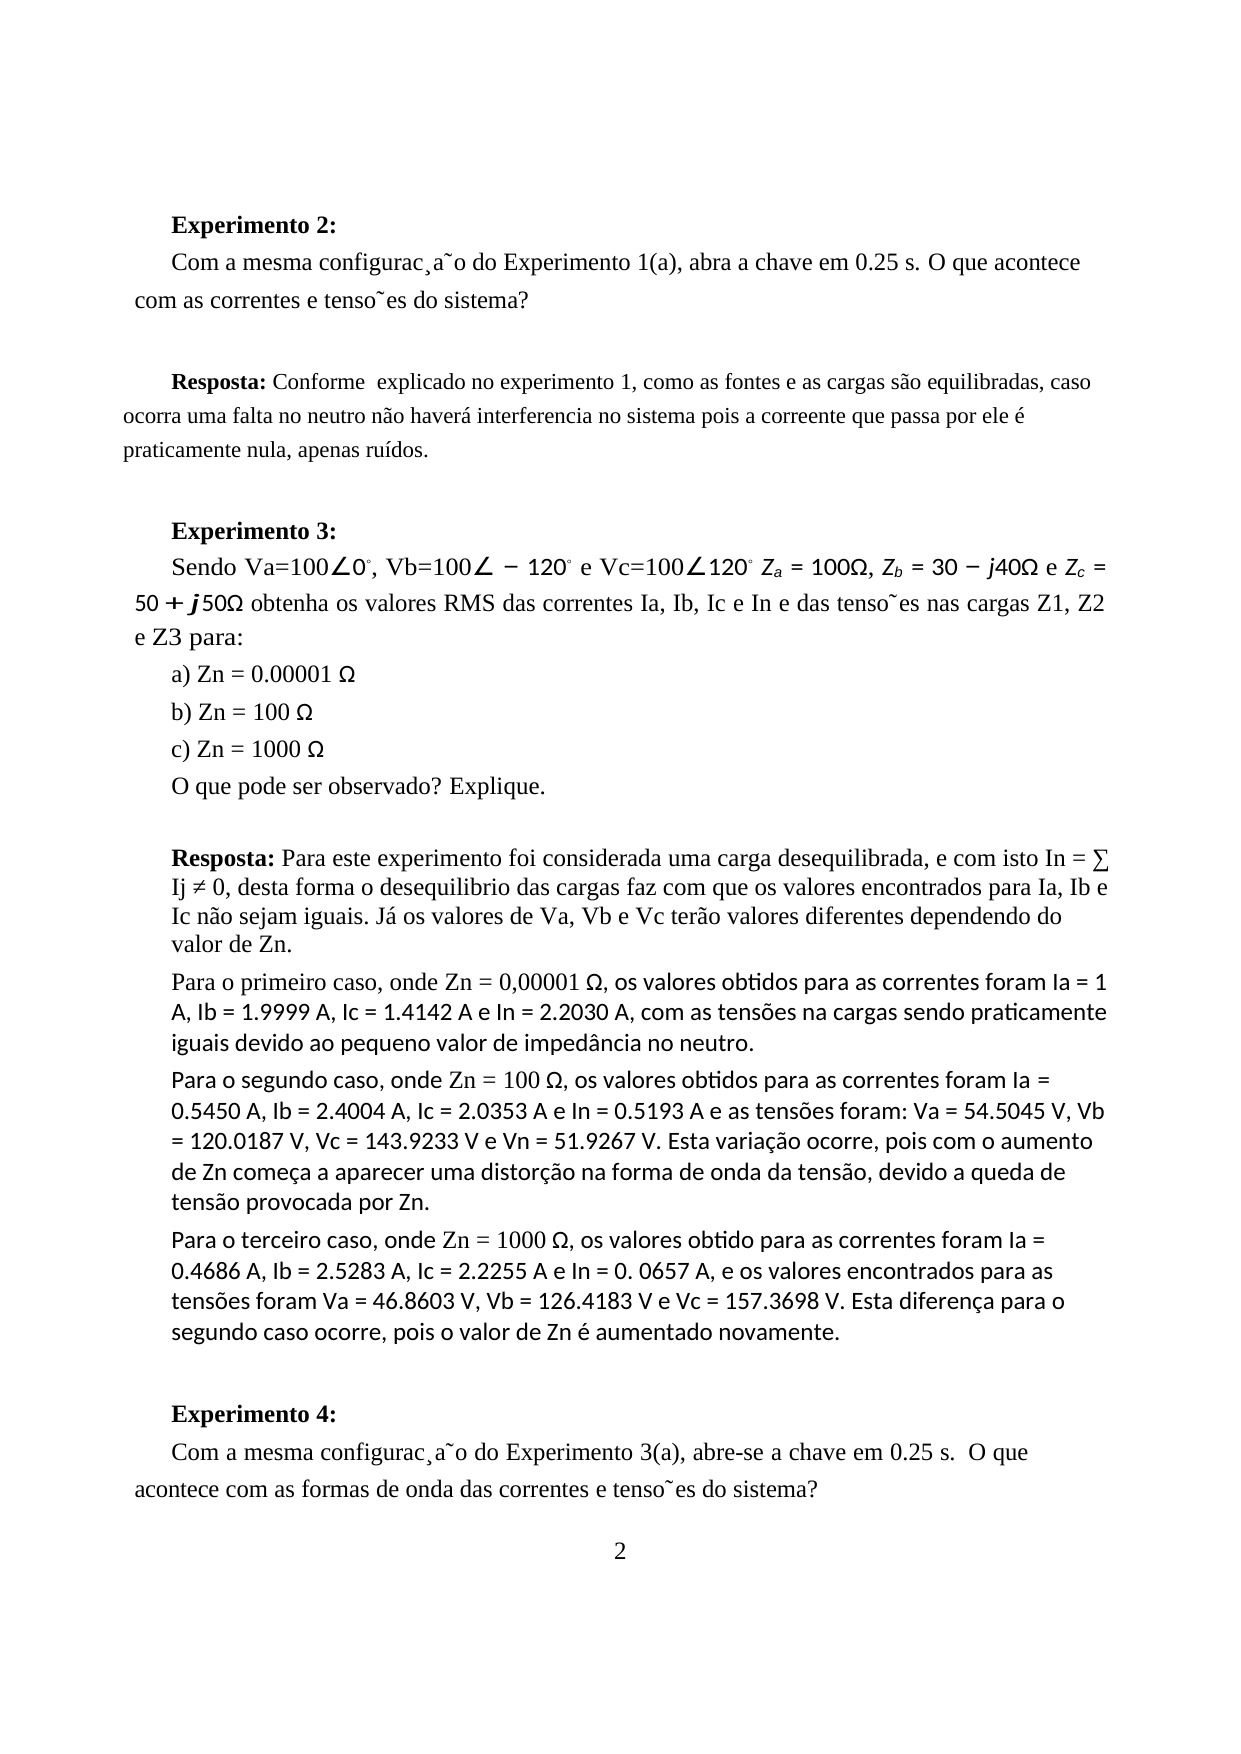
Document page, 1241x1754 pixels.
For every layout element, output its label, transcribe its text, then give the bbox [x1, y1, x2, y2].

list Zn = 100 Ω [171, 696, 1117, 727]
text Para o segundo caso, onde Zn = 100 Ω, os valores obtidos para as correntes foram Ia = 0.5450 A, Ib = 2.4004 A, Ic = 2.0353 A e In = 0.5193 A e as tensões foram: Va = 54.5045 V, Vb = 120.0187 V, Vc = 143.9233 V e Vn = 51.9267 V. Esta variação ocorre, pois com o aumento de Zn começa a aparecer uma distorção na forma de onda da tensão, devido a queda de tensão provocada por Zn. [171, 1064, 1117, 1217]
text Resposta: Para este experimento foi considerada uma carga desequilibrada, e com isto In = ∑ Ij ≠ 0, desta forma o desequilibrio das cargas faz com que os valores encontrados para Ia, Ib e Ic não sejam iguais. Já os valores de Va, Vb e Vc terão valores diferentes dependendo do valor de Zn. [171, 843, 1117, 958]
text Resposta: Conforme explicado no experimento 1, como as fontes e as cargas são equilibradas, caso ocorra uma falta no neutro não haverá interferencia no sistema pois a correente que passa por ele é praticamente nula, apenas ruídos. [123, 368, 1117, 463]
text Para o terceiro caso, onde Zn = 1000 Ω, os valores obtido para as correntes foram Ia = 0.4686 A, Ib = 2.5283 A, Ic = 2.2255 A e In = 0. 0657 A, e os valores encontrados para as tensões foram Va = 46.8603 V, Vb = 126.4183 V e Vc = 157.3698 V. Esta diferença para o segundo caso ocorre, pois o valor de Zn é aumentado novamente. [171, 1224, 1117, 1346]
text O que pode ser observado? Explique. [171, 771, 1117, 800]
subtitle Experimento 3: [171, 516, 1117, 544]
text Sendo Va=100∠0◦, Vb=100∠ − 120◦ e Vc=100∠120◦ Za = 100Ω, Zb = 30 − j40Ω e Zc = 50 + j50Ω obtenha os valores RMS das correntes Ia, Ib, Ic e In e das tenso˜es nas cargas Z1, Z2 e Z3 para: [134, 549, 1106, 651]
subtitle Experimento 2: [171, 210, 1117, 239]
text Com a mesma configurac¸a˜o do Experimento 3(a), abre-se a chave em 0.25 s. O que acontece com as formas de onda das correntes e tenso˜es do sistema? [134, 1437, 1107, 1503]
subtitle Experimento 4: [171, 1399, 1117, 1428]
list Zn = 1000 Ω [171, 733, 1117, 764]
text a) Zn = 0.00001 Ω [171, 659, 1117, 689]
text Com a mesma configurac¸a˜o do Experimento 1(a), abra a chave em 0.25 s. O que acontece com as correntes e tenso˜es do sistema? [134, 247, 1106, 313]
text Para o primeiro caso, onde Zn = 0,00001 Ω, os valores obtidos para as correntes foram Ia = 1 A, Ib = 1.9999 A, Ic = 1.4142 A e In = 2.2030 A, com as tensões na cargas sendo praticamente iguais devido ao pequeno valor de impedância no neutro. [171, 966, 1117, 1057]
